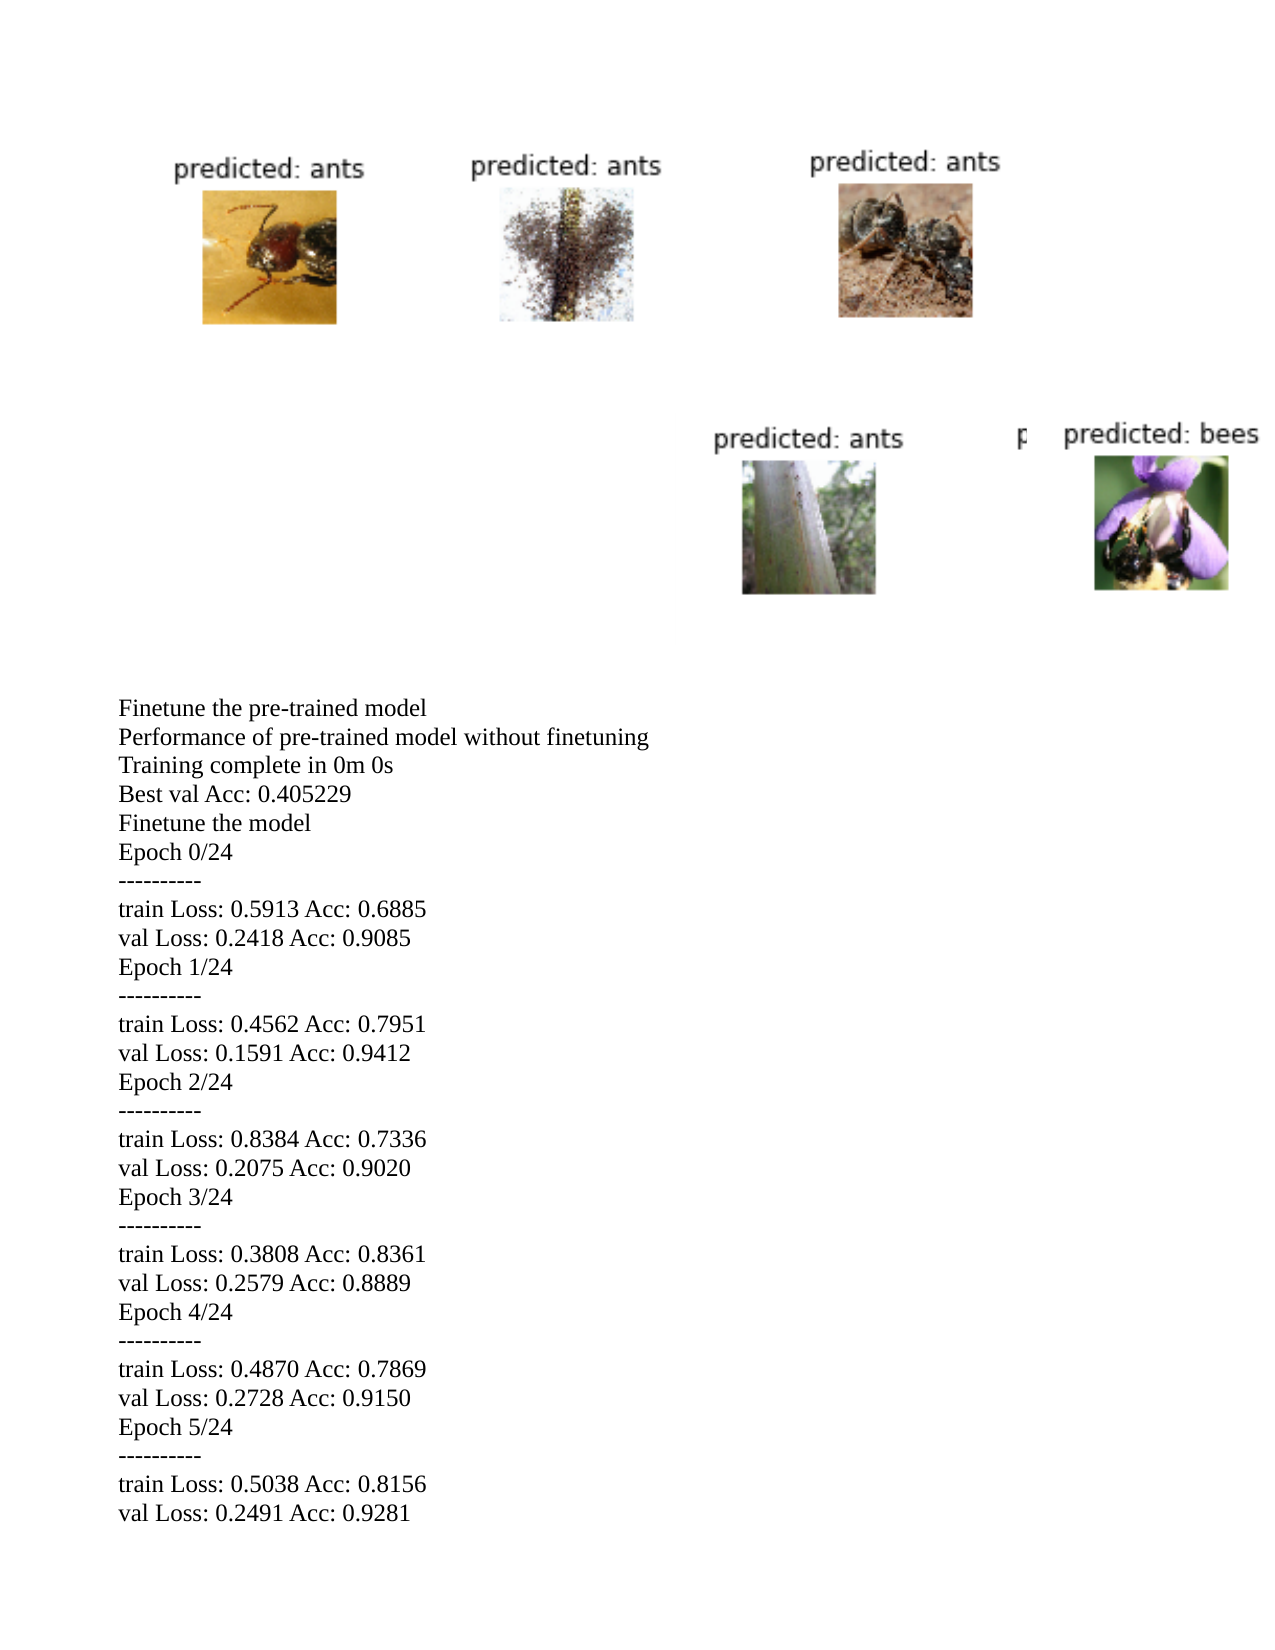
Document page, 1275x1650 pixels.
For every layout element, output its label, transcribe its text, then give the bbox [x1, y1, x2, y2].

picture [674, 413, 918, 645]
text Epoch 0/24 [118, 837, 1157, 866]
text val Loss: 0.2075 Acc: 0.9020 [118, 1153, 1157, 1182]
text Epoch 5/24 [118, 1412, 1157, 1441]
picture [770, 136, 1014, 368]
text ---------- [118, 1441, 1157, 1469]
text train Loss: 0.5913 Acc: 0.6885 [118, 894, 1157, 923]
text Finetune the pre-trained model [118, 693, 1157, 722]
text ---------- [118, 1096, 1157, 1124]
text Best val Acc: 0.405229 [118, 779, 1157, 808]
text ---------- [118, 1326, 1157, 1354]
text train Loss: 0.4870 Acc: 0.7869 [118, 1354, 1157, 1383]
text Finetune the model [118, 808, 1157, 837]
text ---------- [118, 981, 1157, 1009]
text ---------- [118, 1211, 1157, 1239]
text train Loss: 0.4562 Acc: 0.7951 [118, 1009, 1157, 1038]
text train Loss: 0.8384 Acc: 0.7336 [118, 1124, 1157, 1153]
text train Loss: 0.5038 Acc: 0.8156 [118, 1469, 1157, 1498]
text val Loss: 0.2579 Acc: 0.8889 [118, 1268, 1157, 1297]
picture [134, 143, 379, 375]
text Epoch 3/24 [118, 1182, 1157, 1211]
text val Loss: 0.1591 Acc: 0.9412 [118, 1038, 1157, 1067]
text ---------- [118, 866, 1157, 894]
picture [979, 409, 1275, 641]
text Performance of pre-trained model without finetuning [118, 722, 1157, 751]
text train Loss: 0.3808 Acc: 0.8361 [118, 1239, 1157, 1268]
text Epoch 1/24 [118, 952, 1157, 981]
text Epoch 2/24 [118, 1067, 1157, 1096]
picture [431, 140, 675, 372]
text Training complete in 0m 0s [118, 751, 1157, 779]
text Epoch 4/24 [118, 1297, 1157, 1326]
text val Loss: 0.2418 Acc: 0.9085 [118, 923, 1157, 952]
text val Loss: 0.2491 Acc: 0.9281 [118, 1498, 1157, 1527]
text val Loss: 0.2728 Acc: 0.9150 [118, 1383, 1157, 1412]
